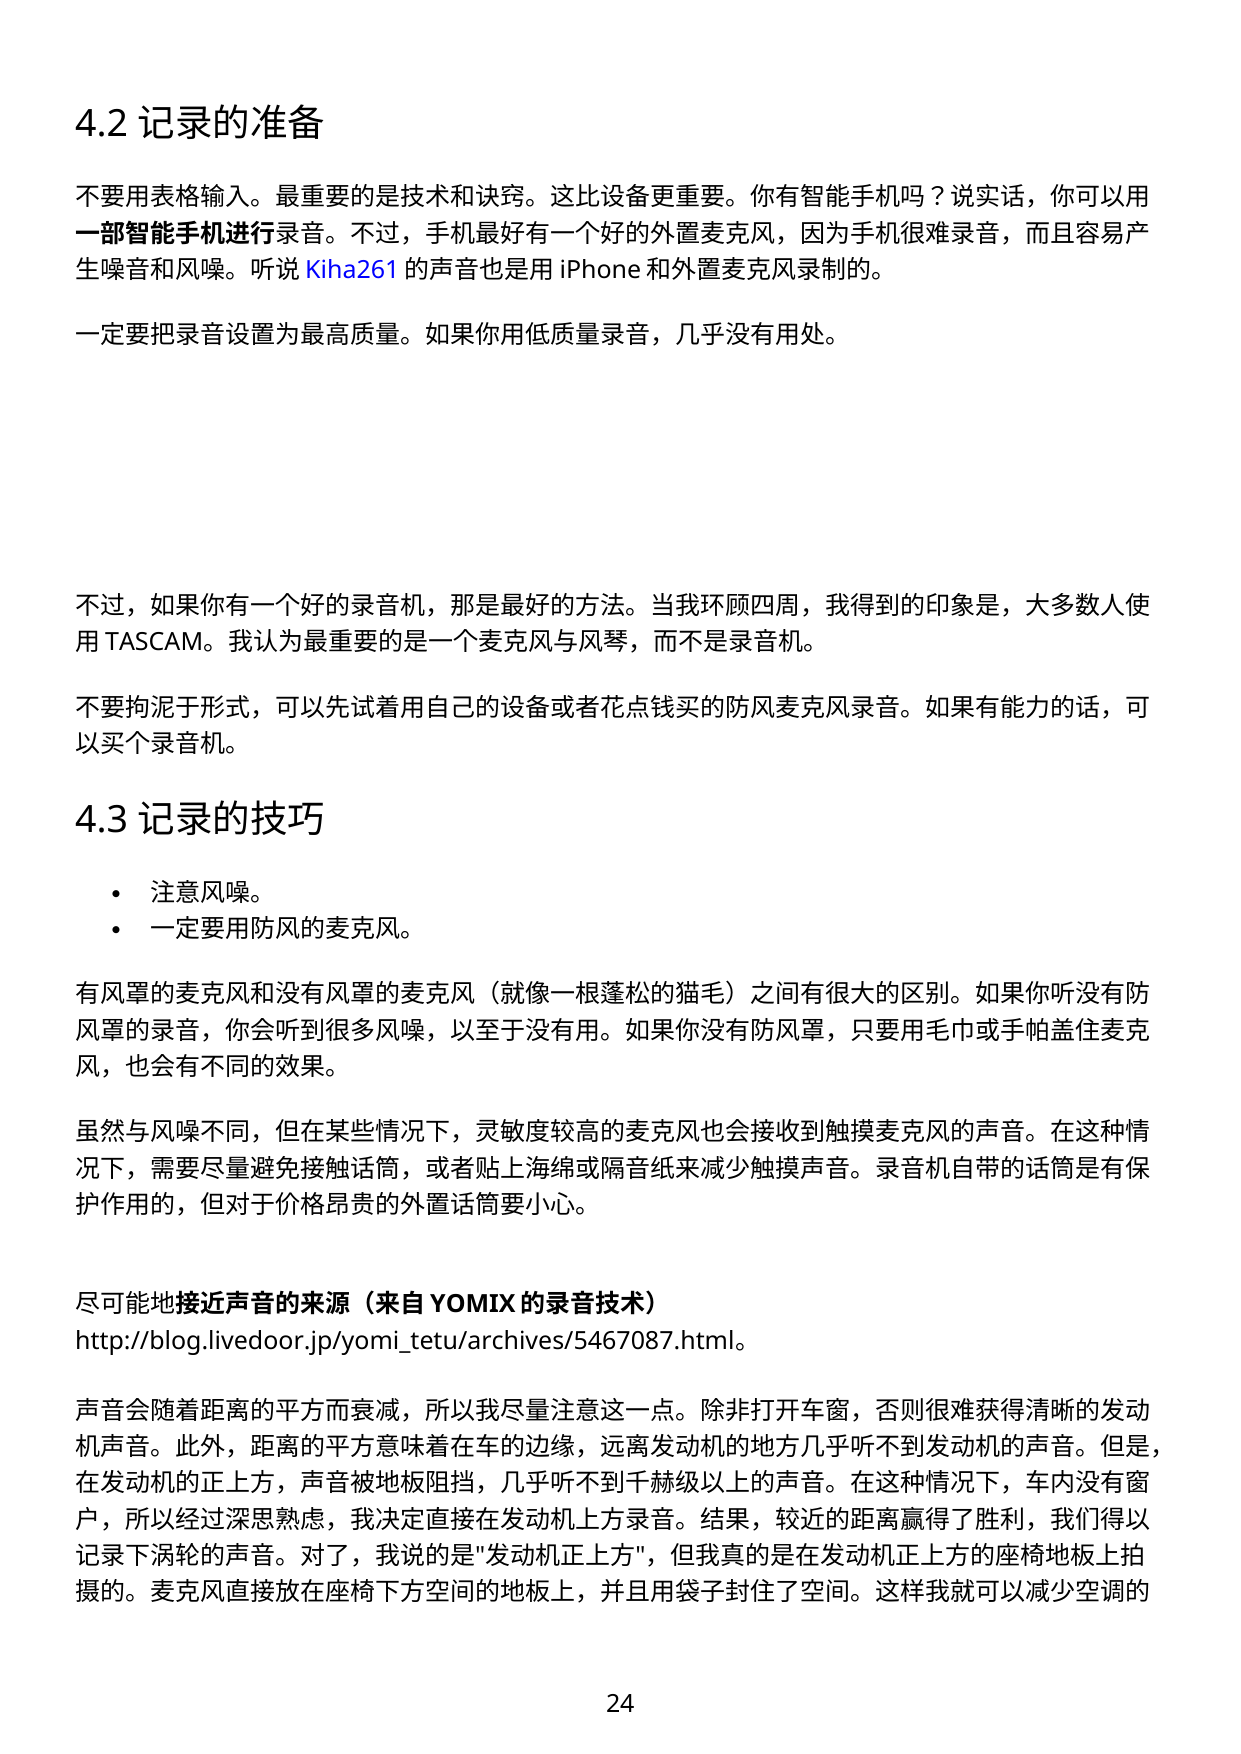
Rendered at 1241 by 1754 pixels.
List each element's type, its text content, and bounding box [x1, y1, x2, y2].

text 不要用表格输入。最重要的是技术和诀窍。这比设备更重要。你有智能手机吗？说实话，你可以用一部智能手机进行录音。不过，手机最好有一个好的外置麦克风，因为手机很难录音，而且容易产生噪音和风噪。听说Kiha261的声音也是用iPhone和外置麦克风录制的。 [75, 177, 1165, 286]
subtitle 4.2 记录的准备 [75, 93, 1165, 148]
text 一定要把录音设置为最高质量。如果你用低质量录音，几乎没有用处。 [75, 315, 1165, 351]
text 不要拘泥于形式，可以先试着用自己的设备或者花点钱买的防风麦克风录音。如果有能力的话，可以买个录音机。 [75, 687, 1165, 759]
list 注意风噪。 [112, 872, 1165, 908]
subtitle 4.3 记录的技巧 [75, 789, 1165, 843]
text 不过，如果你有一个好的录音机，那是最好的方法。当我环顾四周，我得到的印象是，大多数人使用TASCAM。我认为最重要的是一个麦克风与风琴，而不是录音机。 [75, 585, 1165, 658]
list 一定要用防风的麦克风。 [112, 908, 1165, 945]
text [75, 1250, 1165, 1608]
text 虽然与风噪不同，但在某些情况下，灵敏度较高的麦克风也会接收到触摸麦克风的声音。在这种情况下，需要尽量避免接触话筒，或者贴上海绵或隔音纸来减少触摸声音。录音机自带的话筒是有保护作用的，但对于价格昂贵的外置话筒要小心。 [75, 1112, 1165, 1221]
text 有风罩的麦克风和没有风罩的麦克风（就像一根蓬松的猫毛）之间有很大的区别。如果你听没有防风罩的录音，你会听到很多风噪，以至于没有用。如果你没有防风罩，只要用毛巾或手帕盖住麦克风，也会有不同的效果。 [75, 974, 1165, 1083]
